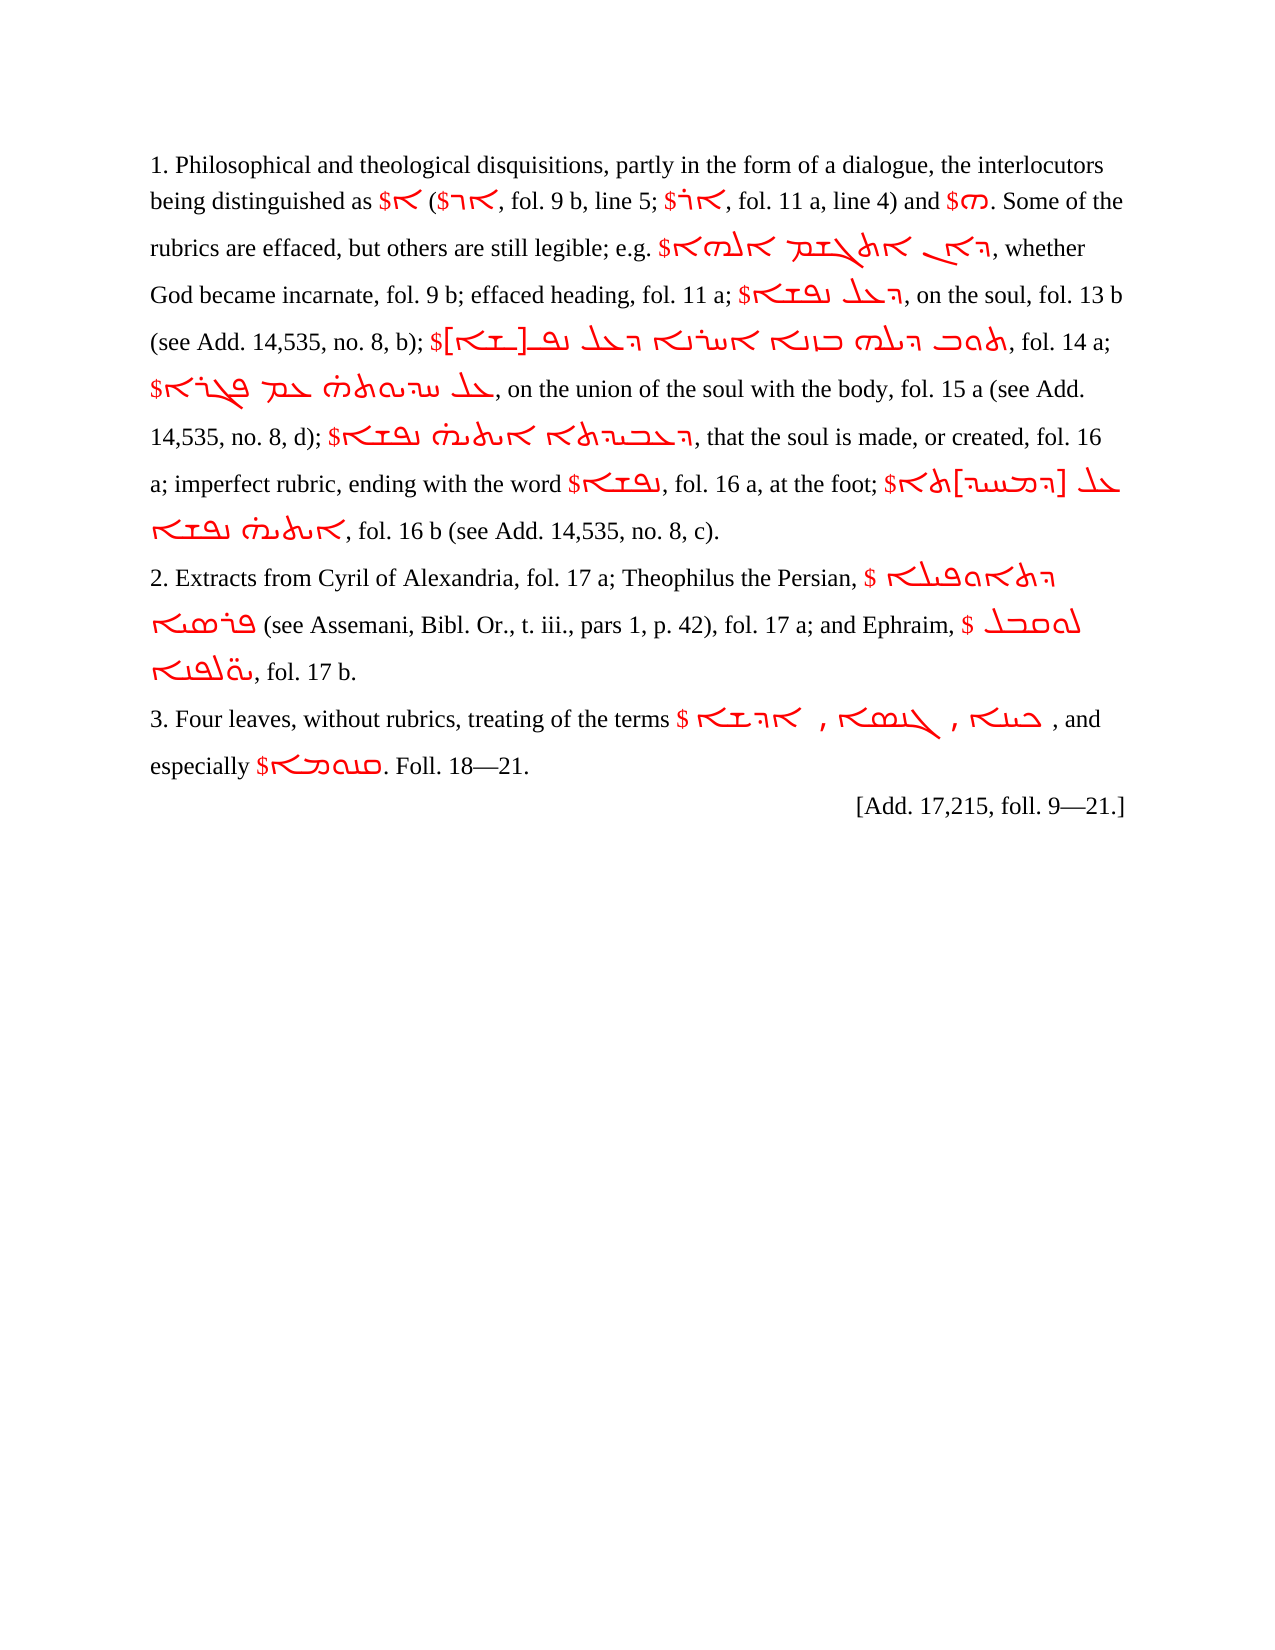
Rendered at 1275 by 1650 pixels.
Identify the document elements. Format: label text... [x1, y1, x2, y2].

text [Add. 17,215, foll. 9—21.] [150, 791, 1125, 819]
text 3. Four leaves, without rubrics, treating of the terms $ ܟܝܢܐ , ܓܢܣܐ , ܐܕܫܐ , and especially $ܩܢܘܡܐ. Foll. 18—21. [150, 697, 1125, 791]
text 2. Extracts from Cyril of Alexandria, fol. 17 a; Theophilus the Persian, $ܕܬܐܘܦܝܠܐ ܦܪܣܝܐ (see Assemani, Bibl. Or., t. iii., pars 1, p. 42), fol. 17 a; and Ephraim, $ܠܘܩܒܠ ܝܘ̈ܠܦܢܐ, fol. 17 b. [150, 555, 1125, 697]
text 1. Philosophical and theological disquisitions, partly in the form of a dialogue, the interlocutors being distinguished as $ܐ ($ܐܖ, fol. 9 b, line 5; $ܐܪ, fol. 11 a, line 4) and $ܗ. Some of the rubrics are effaced, but others are still legible; e.g. $ܕܐܢ ܐܬܓܫܡ ܐܠܗܐ, whether God became incarnate, fol. 9 b; effaced heading, fol. 11 a; $ܕܥܠ ܢܦܫܐ, on the soul, fol. 13 b (see Add. 14,535, no. 8, b); $ܬܘܒ ܕܝܠܗ ܒܙܢܐ ܐܚܪܢܐ ܕܥܠ ܢܦـ[ـܫܐ], fol. 14 a; $ܥܠ ܚܕܝܘܬܗ̇ ܥܡ ܦܓܪܐ, on the union of the soul with the body, fol. 15 a (see Add. 14,535, no. 8, d); $ܕܥܒܝܕܬܐ ܐܝܬܝܗ̇ ܢܦܫܐ, that the soul is made, or created, fol. 16 a; imperfect rubric, ending with the word $ܢܦܫܐ, fol. 16 a, at the foot; $ܥܠ [ܕܡܚܝܕ]ܬܐ ܐܝܬܝܗ̇ ܢܦܫܐ, fol. 16 b (see Add. 14,535, no. 8, c). [150, 150, 1125, 555]
